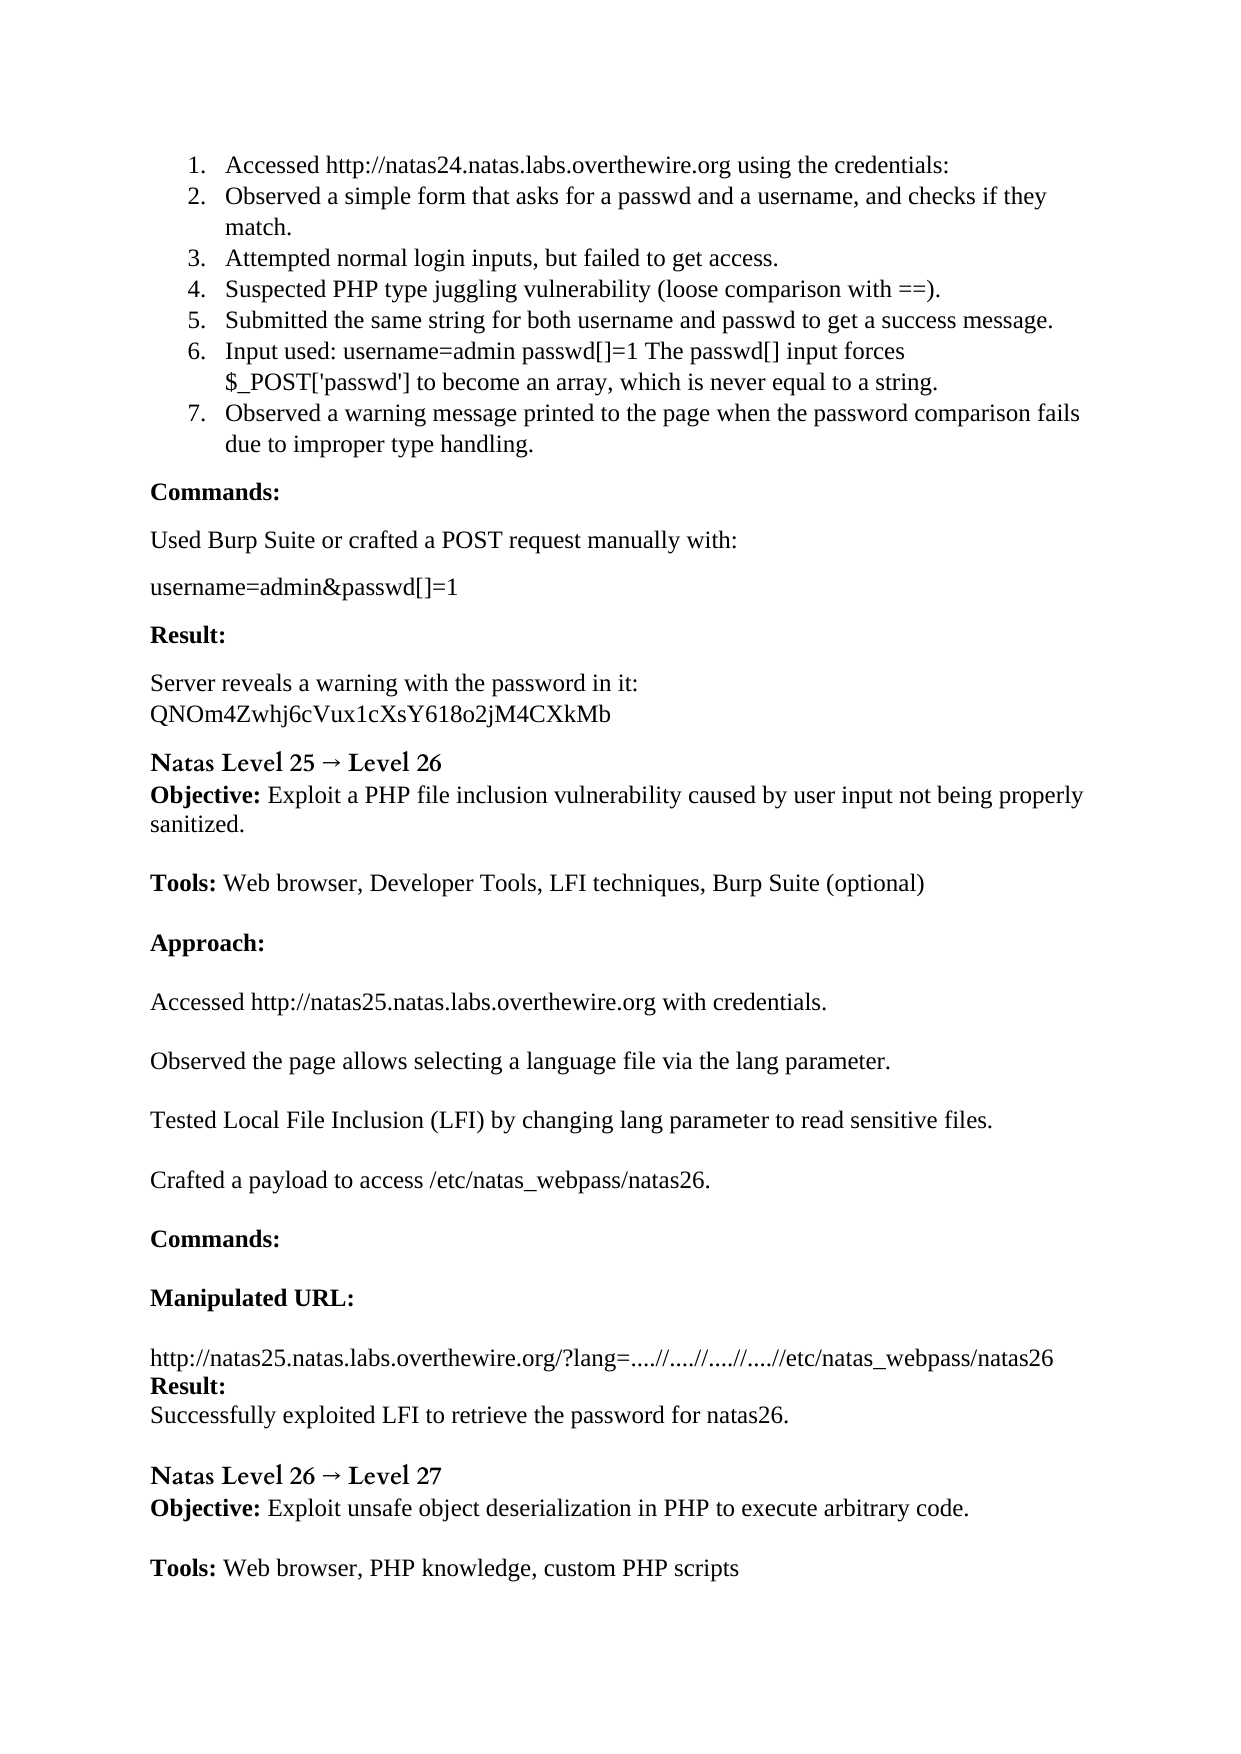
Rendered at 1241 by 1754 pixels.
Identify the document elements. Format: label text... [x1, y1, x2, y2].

text Objective: Exploit a PHP file inclusion vulnerability caused by user input not being properly sanitized. [150, 781, 1090, 838]
list Observed a simple form that asks for a passwd and a username, and checks if they match. [187, 181, 1090, 241]
list Suspected PHP type juggling vulnerability (loose comparison with ==). [187, 274, 1090, 303]
text Accessed http://natas25.natas.labs.overthewire.org with credentials. [150, 987, 1090, 1016]
text Crafted a payload to access /etc/natas_webpass/natas26. [150, 1165, 1090, 1194]
text Natas Level 26 → Level 27 [150, 1459, 1090, 1493]
list Submitted the same string for both username and passwd to get a success message. [187, 305, 1090, 334]
text Manipulated URL: [150, 1283, 1090, 1312]
text Commands: [150, 1224, 1090, 1253]
text Tools: Web browser, PHP knowledge, custom PHP scripts [150, 1553, 1090, 1581]
text Tools: Web browser, Developer Tools, LFI techniques, Burp Suite (optional) [150, 868, 1090, 897]
list Input used: username=admin passwd[]=1 The passwd[] input forces $_POST['passwd'] to become an array, which is never equal to a string. [187, 336, 1090, 396]
text username=admin&passwd[]=1 [150, 572, 1090, 601]
list Attempted normal login inputs, but failed to get access. [187, 243, 1090, 272]
list Accessed http://natas24.natas.labs.overthewire.org using the credentials: [187, 150, 1090, 179]
text Tested Local File Inclusion (LFI) by changing lang parameter to read sensitive files. [150, 1106, 1090, 1134]
text Observed the page allows selecting a language file via the lang parameter. [150, 1046, 1090, 1075]
text Approach: [150, 928, 1090, 957]
text Objective: Exploit unsafe object deserialization in PHP to execute arbitrary code. [150, 1493, 1090, 1522]
text Used Burp Suite or crafted a POST request manually with: [150, 525, 1090, 553]
text Server reveals a warning with the password in it: QNOm4Zwhj6cVux1cXsY618o2jM4CXkMb [150, 668, 1090, 728]
text http://natas25.natas.labs.overthewire.org/?lang=....//....//....//....//etc/natas_webpass/natas26 [150, 1343, 1090, 1371]
text Successfully exploited LFI to retrieve the password for natas26. [150, 1400, 1090, 1429]
text Natas Level 25 → Level 26 [150, 747, 1090, 781]
text Result: [150, 1371, 1090, 1400]
text Result: [150, 620, 1090, 649]
list Observed a warning message printed to the page when the password comparison fails due to improper type handling. [187, 398, 1090, 458]
text Commands: [150, 477, 1090, 506]
